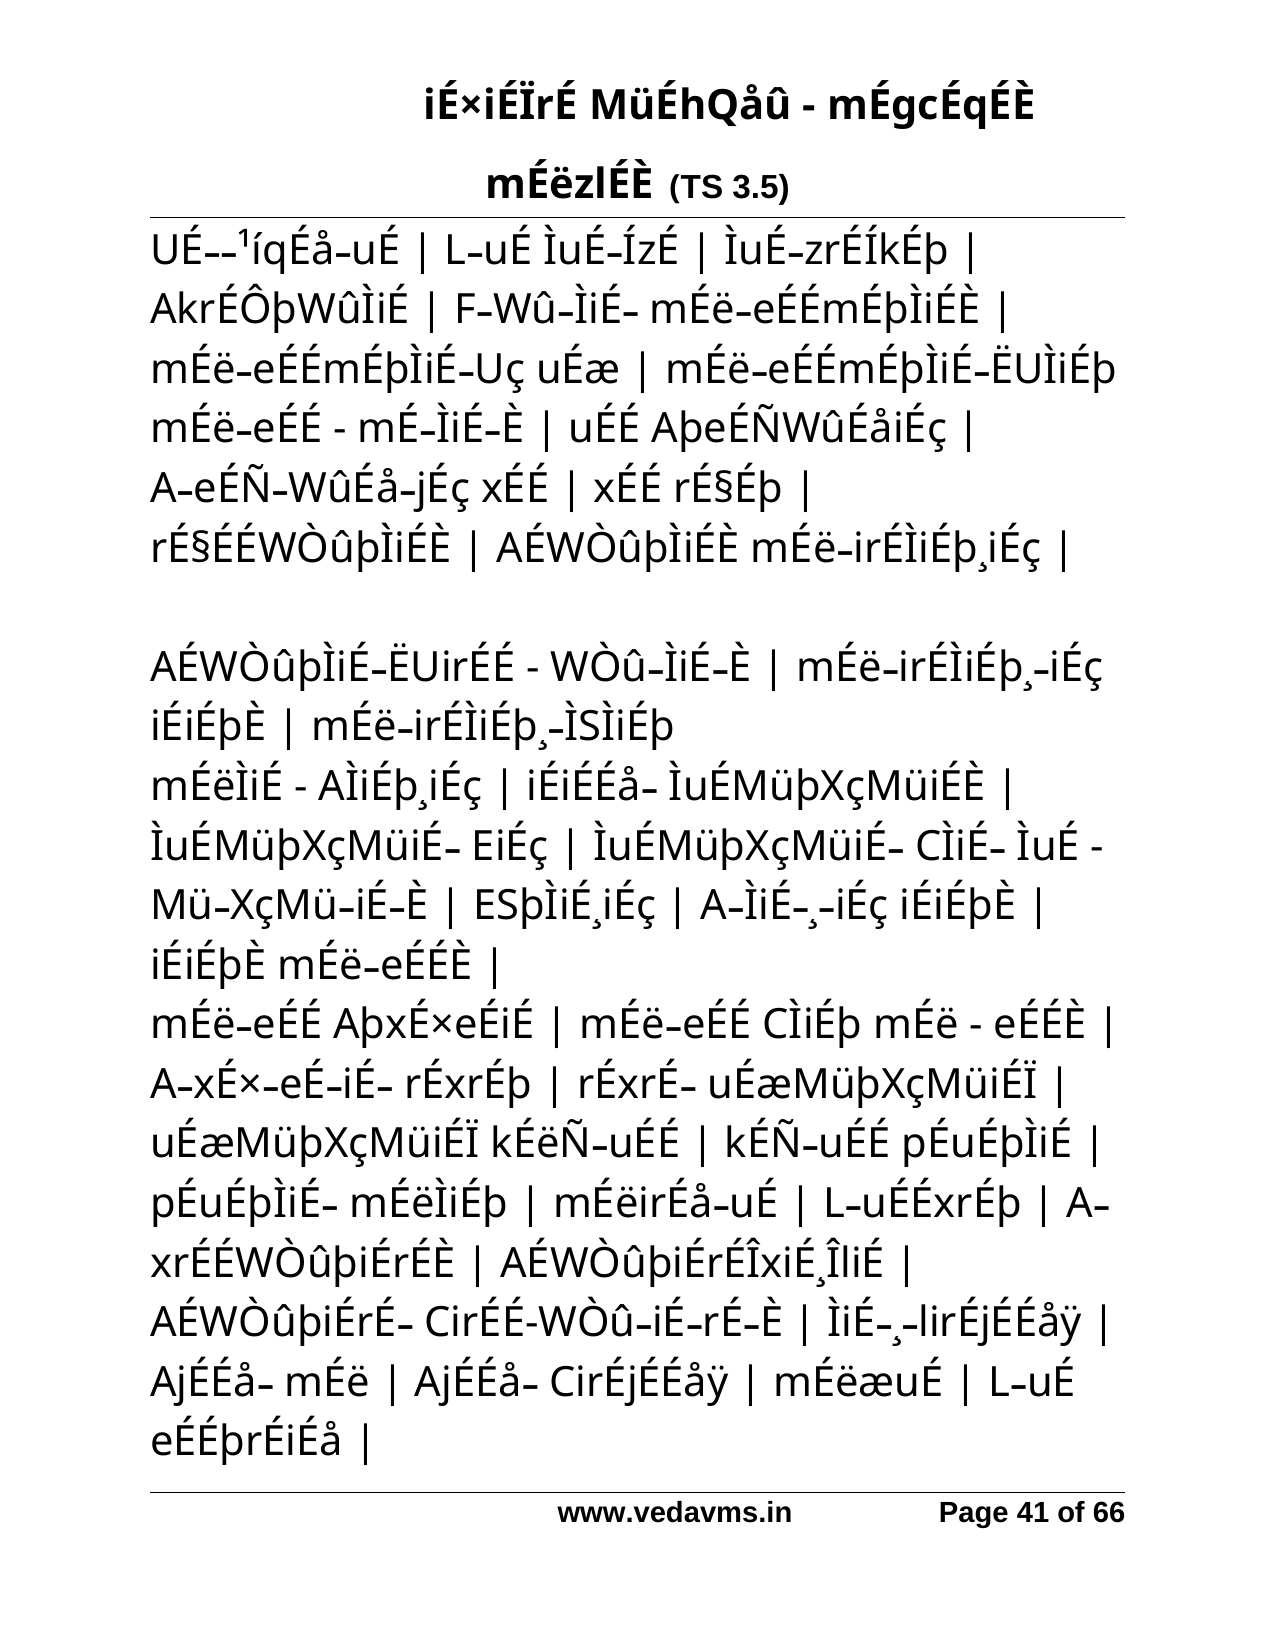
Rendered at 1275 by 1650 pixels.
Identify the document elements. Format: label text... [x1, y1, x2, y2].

text A–eÉÑ–WûÉå–jÉç xÉÉ | xÉÉ rÉ§Éþ | rÉ§ÉÉWÒûþÌiÉÈ | AÉWÒûþÌiÉÈ mÉë–irÉÌiÉþ¸iÉç | [150, 458, 1125, 574]
text mÉëÌiÉ - AÌiÉþ¸iÉç | iÉiÉÉå– ÌuÉMüþXçMüiÉÈ | ÌuÉMüþXçMüiÉ– EiÉç | ÌuÉMüþXçMüiÉ– CÌiÉ– ÌuÉ - Mü–XçMü–iÉ–È | ESþÌiÉ¸iÉç | A–ÌiÉ–¸–iÉç iÉiÉþÈ | iÉiÉþÈ mÉë–eÉÉÈ | [150, 756, 1125, 991]
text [150, 219, 1125, 336]
text mÉë–eÉÉmÉþÌiÉ–Uç uÉæ | mÉë–eÉÉmÉþÌiÉ–ËUÌiÉþ mÉë–eÉÉ - mÉ–ÌiÉ–È | uÉÉ AþeÉÑWûÉåiÉç | [150, 339, 1125, 455]
text AÉWÒûþÌiÉ–ËUirÉÉ - WÒû–ÌiÉ–È | mÉë–irÉÌiÉþ¸–iÉç iÉiÉþÈ | mÉë–irÉÌiÉþ¸–ÌSÌiÉþ [150, 637, 1125, 753]
text mÉë–eÉÉ AþxÉ×eÉiÉ | mÉë–eÉÉ CÌiÉþ mÉë - eÉÉÈ | A–xÉ×–eÉ–iÉ– rÉxrÉþ | rÉxrÉ– uÉæMüþXçMüiÉÏ | uÉæMüþXçMüiÉÏ kÉëÑ–uÉÉ | kÉÑ–uÉÉ pÉuÉþÌiÉ | pÉuÉþÌiÉ– mÉëÌiÉþ | mÉëirÉå–uÉ | L–uÉÉxrÉþ | A–xrÉÉWÒûþiÉrÉÈ | AÉWÒûþiÉrÉÎxiÉ¸ÎliÉ | AÉWÒûþiÉrÉ– CirÉÉ-WÒû–iÉ–rÉ–È | ÌiÉ–¸–lirÉjÉÉåÿ | AjÉÉå– mÉë | AjÉÉå– CirÉjÉÉåÿ | mÉëæuÉ | L–uÉ eÉÉþrÉiÉå | [150, 994, 1125, 1468]
